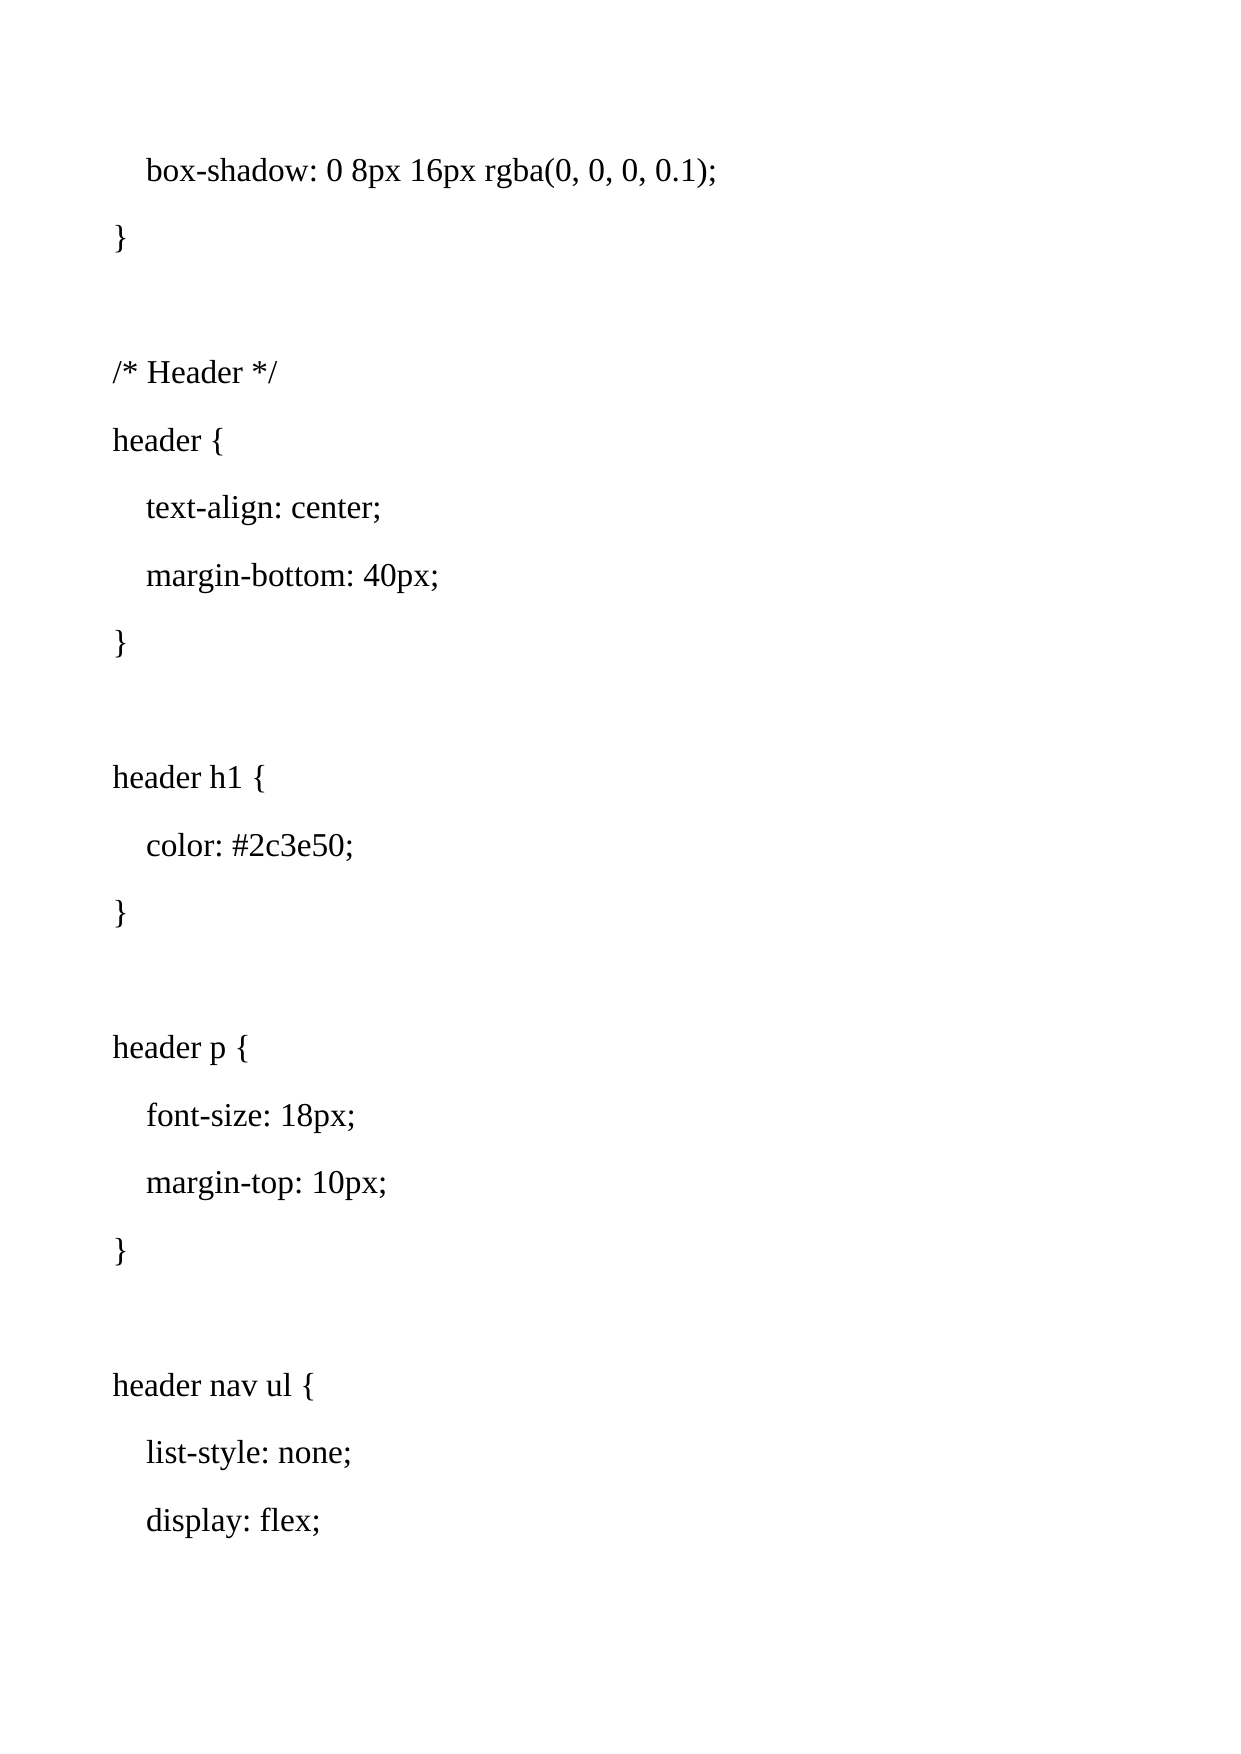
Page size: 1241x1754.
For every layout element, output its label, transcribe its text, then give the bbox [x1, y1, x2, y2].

text header h1 { [112, 757, 1128, 796]
text header p { [112, 1027, 1128, 1066]
text box-shadow: 0 8px 16px rgba(0, 0, 0, 0.1); [112, 150, 1128, 188]
text } [112, 217, 1128, 256]
text color: #2c3e50; [112, 825, 1128, 863]
text list-style: none; [112, 1432, 1128, 1471]
text header nav ul { [112, 1365, 1128, 1403]
text font-size: 18px; [112, 1095, 1128, 1133]
text header { [112, 420, 1128, 458]
text } [112, 892, 1128, 931]
text margin-bottom: 40px; [112, 555, 1128, 593]
text margin-top: 10px; [112, 1162, 1128, 1201]
text display: flex; [112, 1500, 1128, 1538]
text /* Header */ [112, 352, 1128, 391]
text text-align: center; [112, 487, 1128, 526]
text } [112, 1230, 1128, 1268]
text } [112, 622, 1128, 661]
